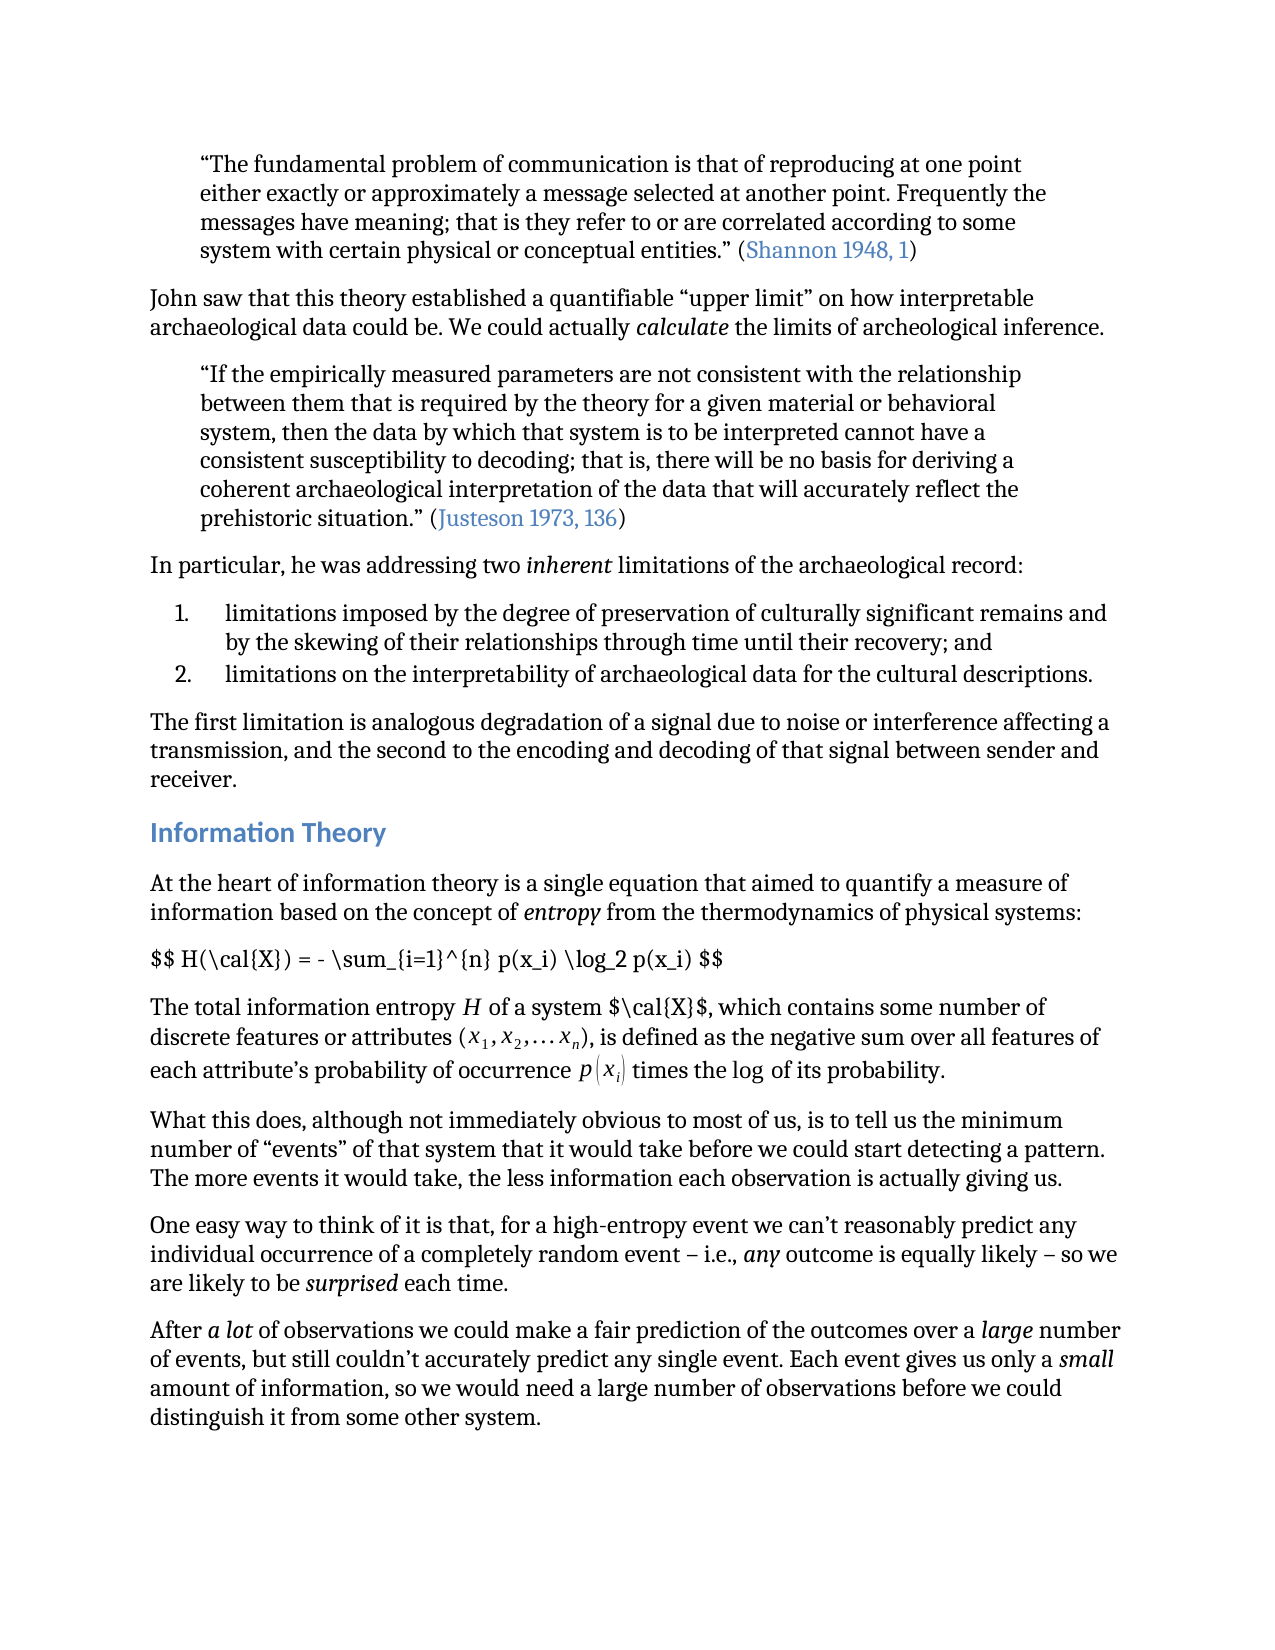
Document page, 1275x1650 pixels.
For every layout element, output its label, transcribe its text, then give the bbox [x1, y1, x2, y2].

subtitle Information Theory [150, 814, 1125, 850]
list limitations on the interpretability of archaeological data for the cultural descriptions. [175, 660, 1125, 689]
text At the heart of information theory is a single equation that aimed to quantify a measure of information based on the concept of entropy from the thermodynamics of physical systems: [150, 869, 1125, 926]
text The first limitation is analogous degradation of a signal due to noise or interference affecting a transmission, and the second to the encoding and decoding of that signal between sender and receiver. [150, 707, 1125, 794]
text John saw that this theory established a quantifiable “upper limit” on how interpretable archaeological data could be. We could actually calculate the limits of archeological inference. [150, 284, 1125, 341]
text $$ H(\cal{X}) = - \sum_{i=1}^{n} p(x_i) \log_2 p(x_i) $$ [150, 945, 1125, 974]
text The total information entropy of a system $\cal{X}$, which contains some number of discrete features or attributes (), is defined as the negative sum over all features of each attribute’s probability of occurrence times the of its probability. [150, 993, 1125, 1087]
text In particular, he was addressing two inherent limitations of the archaeological record: [150, 551, 1125, 580]
text “The fundamental problem of communication is that of reproducing at one point either exactly or approximately a message selected at another point. Frequently the messages have meaning; that is they refer to or are correlated according to some system with certain physical or conceptual entities.” (Shannon 1948, 1) [200, 150, 1075, 265]
text What this does, although not immediately obvious to most of us, is to tell us the minimum number of “events” of that system that it would take before we could start detecting a pattern. The more events it would take, the less information each observation is actually giving us. [150, 1106, 1125, 1192]
text After a lot of observations we could make a fair prediction of the outcomes over a large number of events, but still couldn’t accurately predict any single event. Each event gives us only a small amount of information, so we would need a large number of observations before we could distinguish it from some other system. [150, 1316, 1125, 1431]
text “If the empirically measured parameters are not consistent with the relationship between them that is required by the theory for a given material or behavioral system, then the data by which that system is to be interpreted cannot have a consistent susceptibility to decoding; that is, there will be no basis for deriving a coherent archaeological interpretation of the data that will accurately reflect the prehistoric situation.” (Justeson 1973, 136) [200, 360, 1075, 532]
text One easy way to think of it is that, for a high-entropy event we can’t reasonably predict any individual occurrence of a completely random event – i.e., any outcome is equally likely – so we are likely to be surprised each time. [150, 1211, 1125, 1297]
list limitations imposed by the degree of preservation of culturally significant remains and by the skewing of their relationships through time until their recovery; and [175, 599, 1125, 656]
